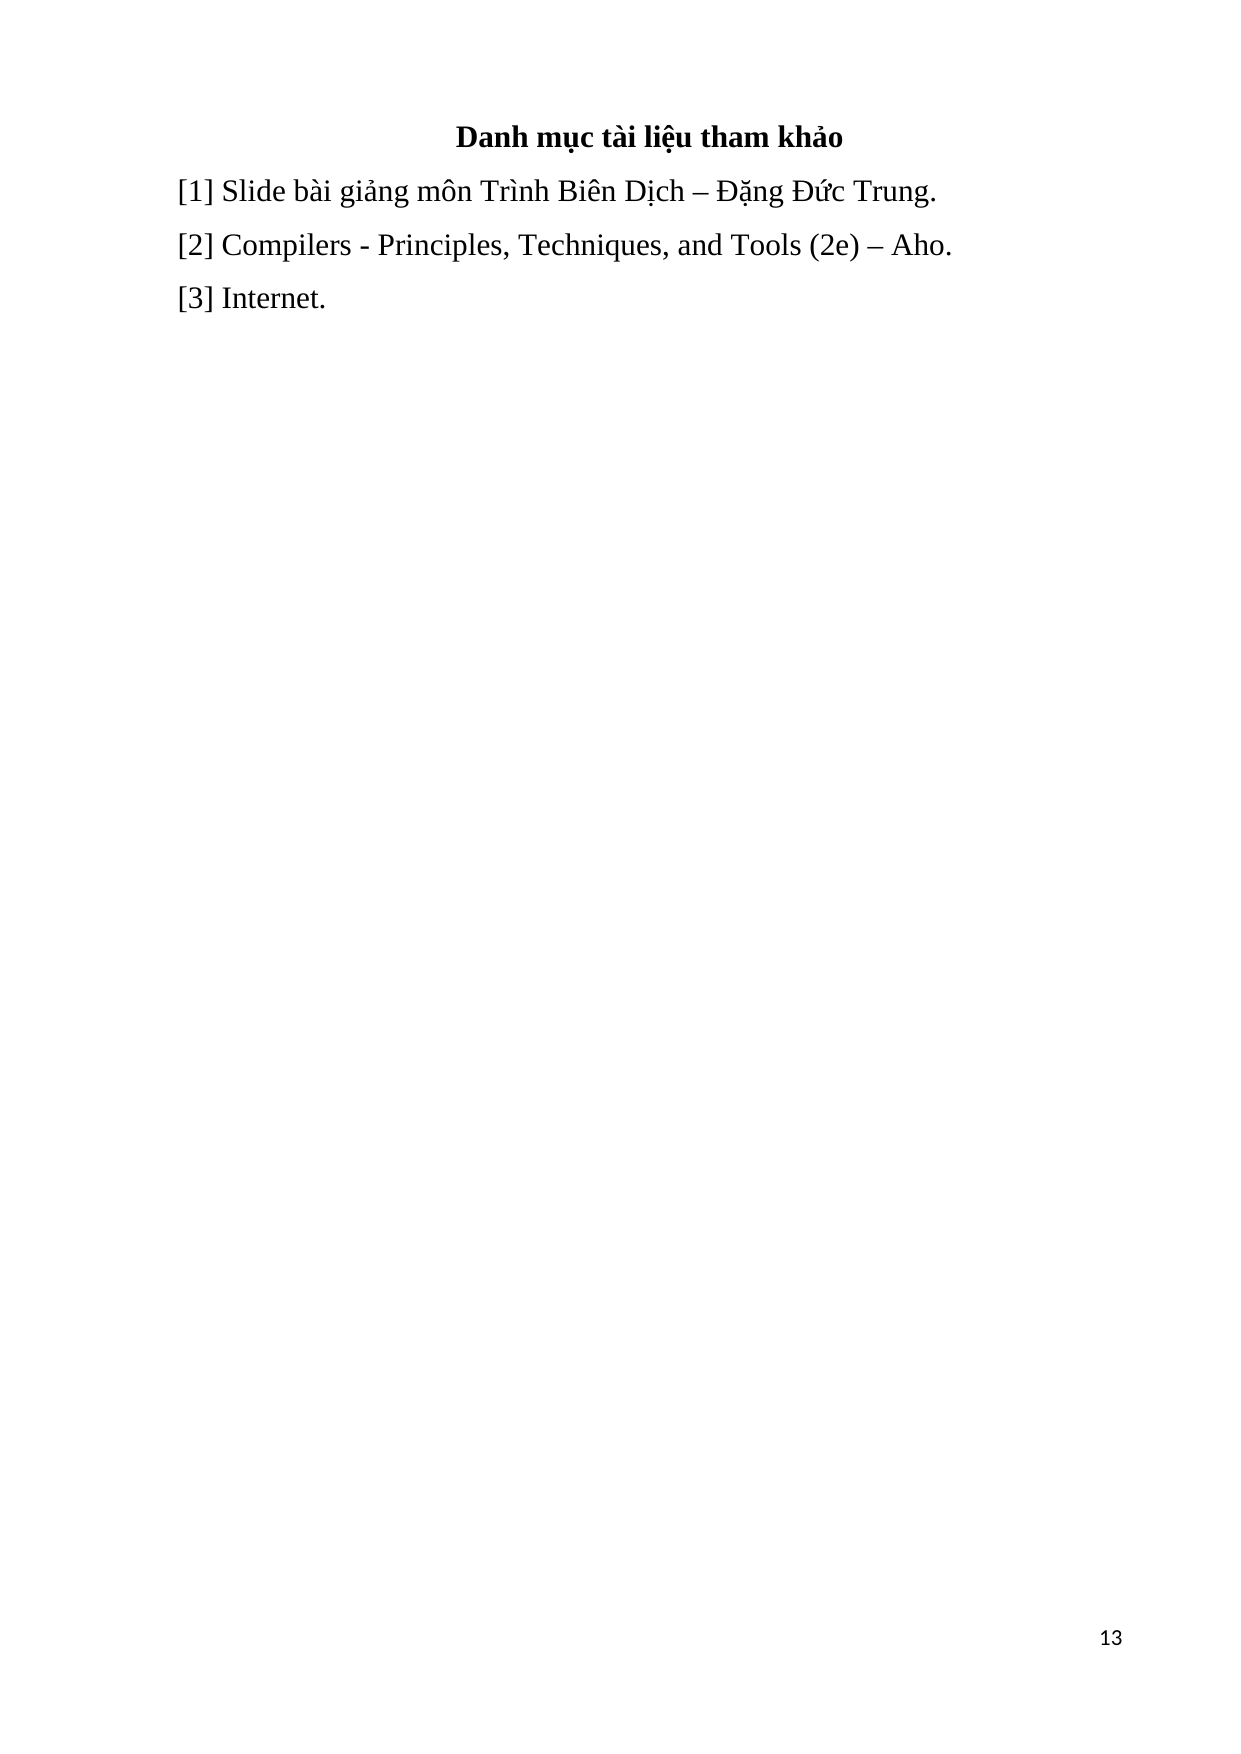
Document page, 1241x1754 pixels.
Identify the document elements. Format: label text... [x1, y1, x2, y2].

list [3] Internet. [177, 280, 1122, 316]
list Danh mục tài liệu tham khảo [177, 118, 1122, 154]
list [1] Slide bài giảng môn Trình Biên Dịch – Đặng Đức Trung. [177, 172, 1122, 208]
list [2] Compilers - Principles, Techniques, and Tools (2e) – Aho. [177, 226, 1122, 262]
